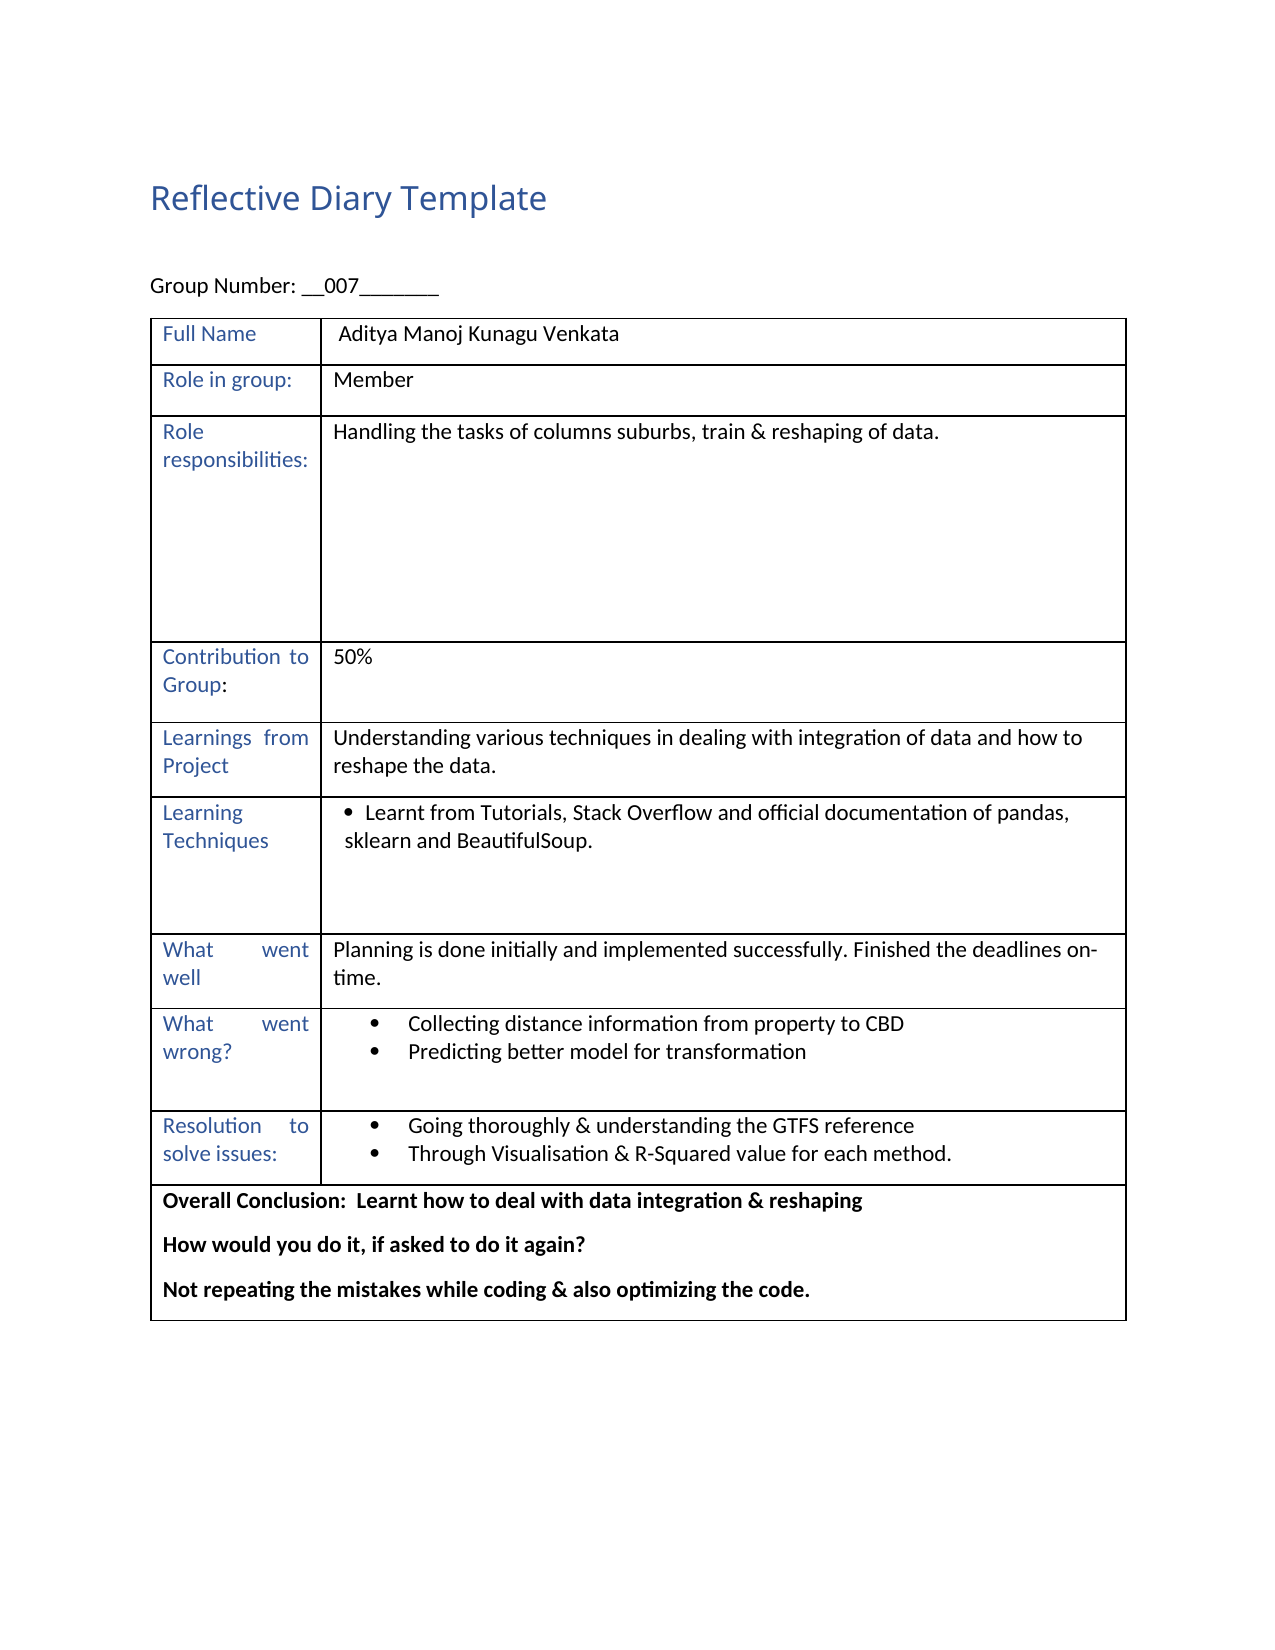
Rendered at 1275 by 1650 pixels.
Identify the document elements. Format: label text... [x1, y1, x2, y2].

table_cell Understanding various techniques in dealing with integration of data and how to reshape the data. [322, 723, 1125, 796]
table_cell Role in group: [152, 366, 320, 415]
table_cell Overall Conclusion: Learnt how to deal with data integration & reshaping How would you do it, if asked to do it again? Not repeating the mistakes while coding & also optimizing the code. [152, 1186, 1125, 1320]
table_header Full Name [152, 319, 320, 364]
text Group Number: __007_______ [150, 271, 1125, 299]
table_cell What went wrong? [152, 1009, 320, 1110]
table_cell Collecting distance information from property to CBD Predicting better model for transformation [322, 1009, 1125, 1110]
table_cell Role responsibilities: [152, 417, 320, 641]
table_cell Resolution to solve issues: [152, 1112, 320, 1184]
table_cell Learning Techniques [152, 798, 320, 933]
table_cell Learnings from Project [152, 723, 320, 796]
subtitle Reflective Diary Template [150, 175, 1125, 220]
table_cell Going thoroughly & understanding the GTFS reference Through Visualisation & R-Squared value for each method. [322, 1112, 1125, 1184]
table_cell [322, 798, 1125, 933]
table_cell Contribution to Group: [152, 643, 320, 722]
table_cell 50% [322, 643, 1125, 722]
table_cell Handling the tasks of columns suburbs, train & reshaping of data. [322, 417, 1125, 641]
table_header Aditya Manoj Kunagu Venkata [322, 319, 1125, 364]
table_cell Planning is done initially and implemented successfully. Finished the deadlines on-time. [322, 935, 1125, 1008]
table_cell Member [322, 366, 1125, 415]
table_cell What went well [152, 935, 320, 1008]
